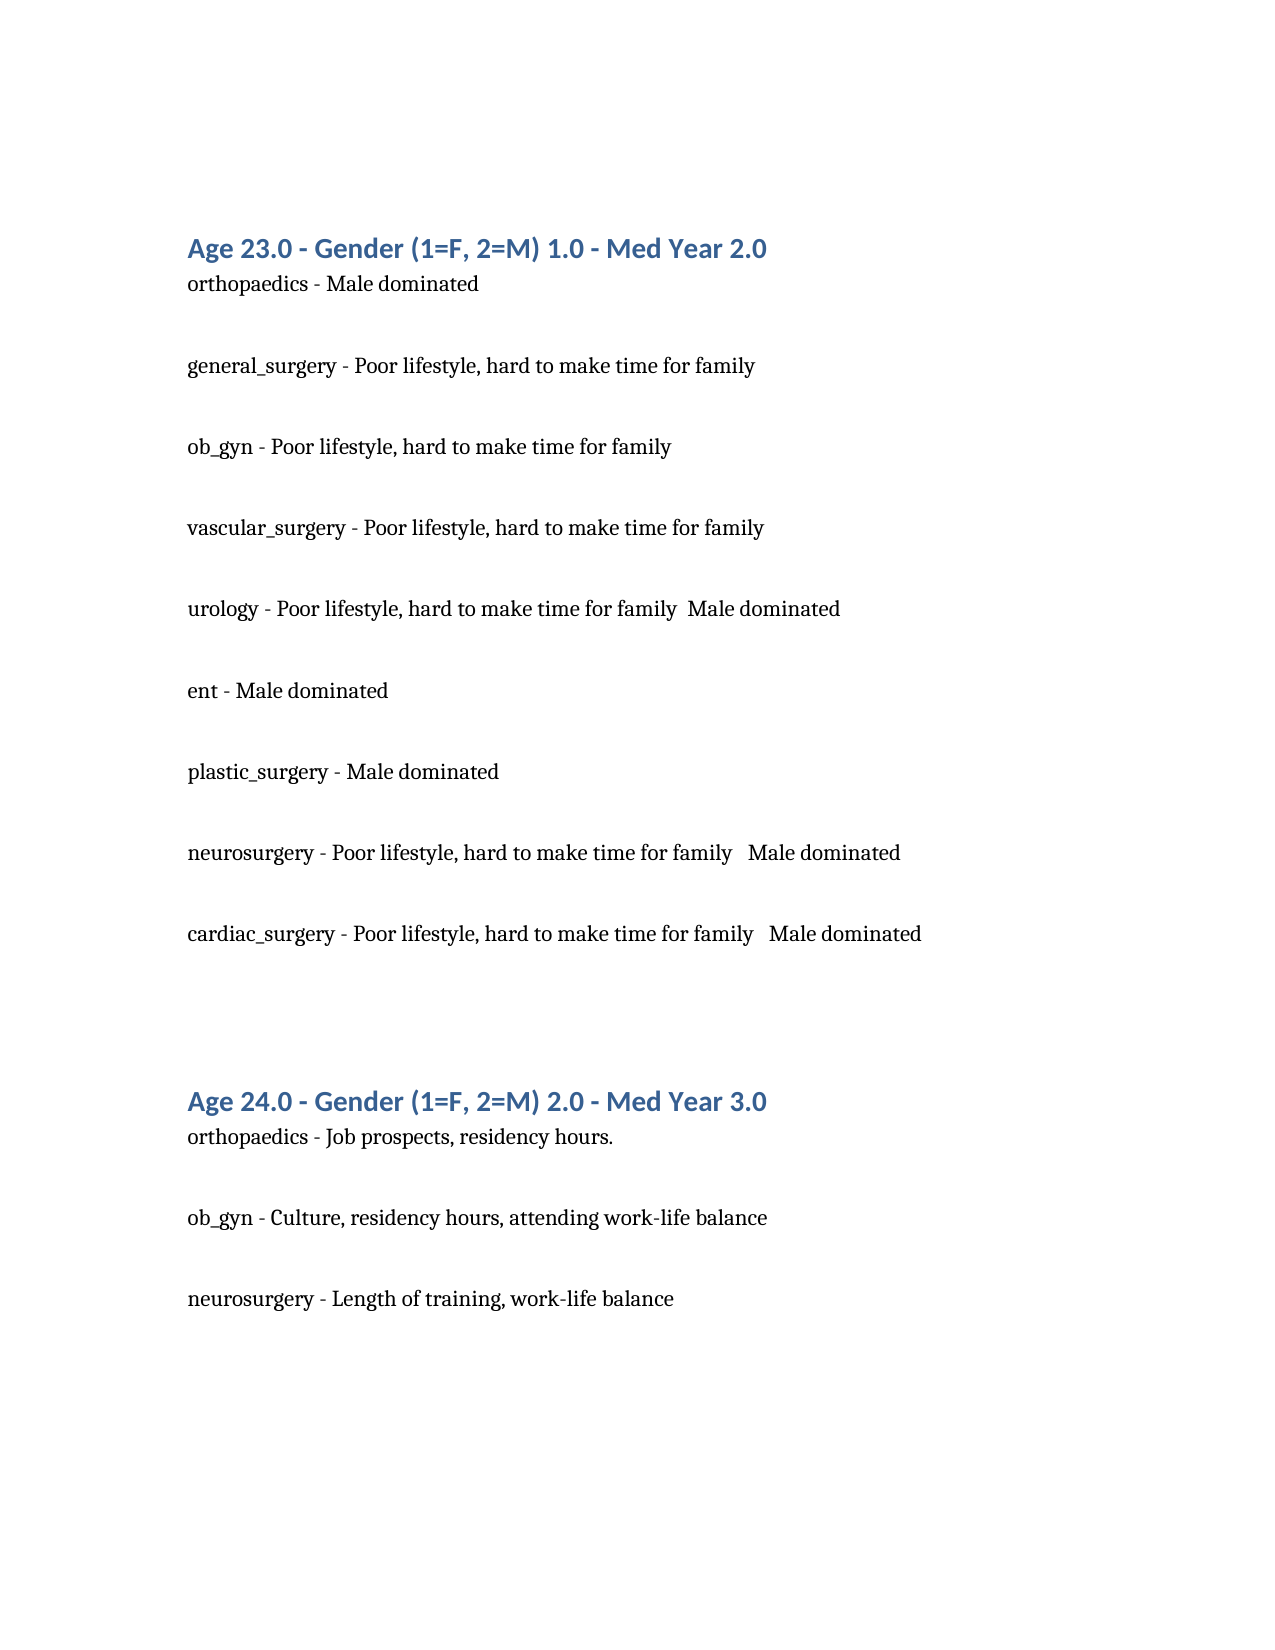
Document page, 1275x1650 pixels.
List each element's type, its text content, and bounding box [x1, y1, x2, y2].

text general_surgery - Poor lifestyle, hard to make time for family [187, 352, 1087, 409]
text orthopaedics - Job prospects, residency hours. [187, 1123, 1087, 1180]
text plastic_surgery - Male dominated [187, 759, 1087, 815]
text cardiac_surgery - Poor lifestyle, hard to make time for family Male dominated [187, 921, 1087, 978]
text neurosurgery - Poor lifestyle, hard to make time for family Male dominated [187, 840, 1087, 896]
text ob_gyn - Poor lifestyle, hard to make time for family [187, 434, 1087, 490]
text vascular_surgery - Poor lifestyle, hard to make time for family [187, 515, 1087, 571]
subtitle Age 24.0 - Gender (1=F, 2=M) 2.0 - Med Year 3.0 [187, 1083, 1087, 1118]
subtitle Age 23.0 - Gender (1=F, 2=M) 1.0 - Med Year 2.0 [187, 230, 1087, 266]
text ent - Male dominated [187, 677, 1087, 734]
text orthopaedics - Male dominated [187, 271, 1087, 328]
text neurosurgery - Length of training, work-life balance [187, 1286, 1087, 1343]
text urology - Poor lifestyle, hard to make time for family Male dominated [187, 596, 1087, 653]
text ob_gyn - Culture, residency hours, attending work-life balance [187, 1205, 1087, 1261]
